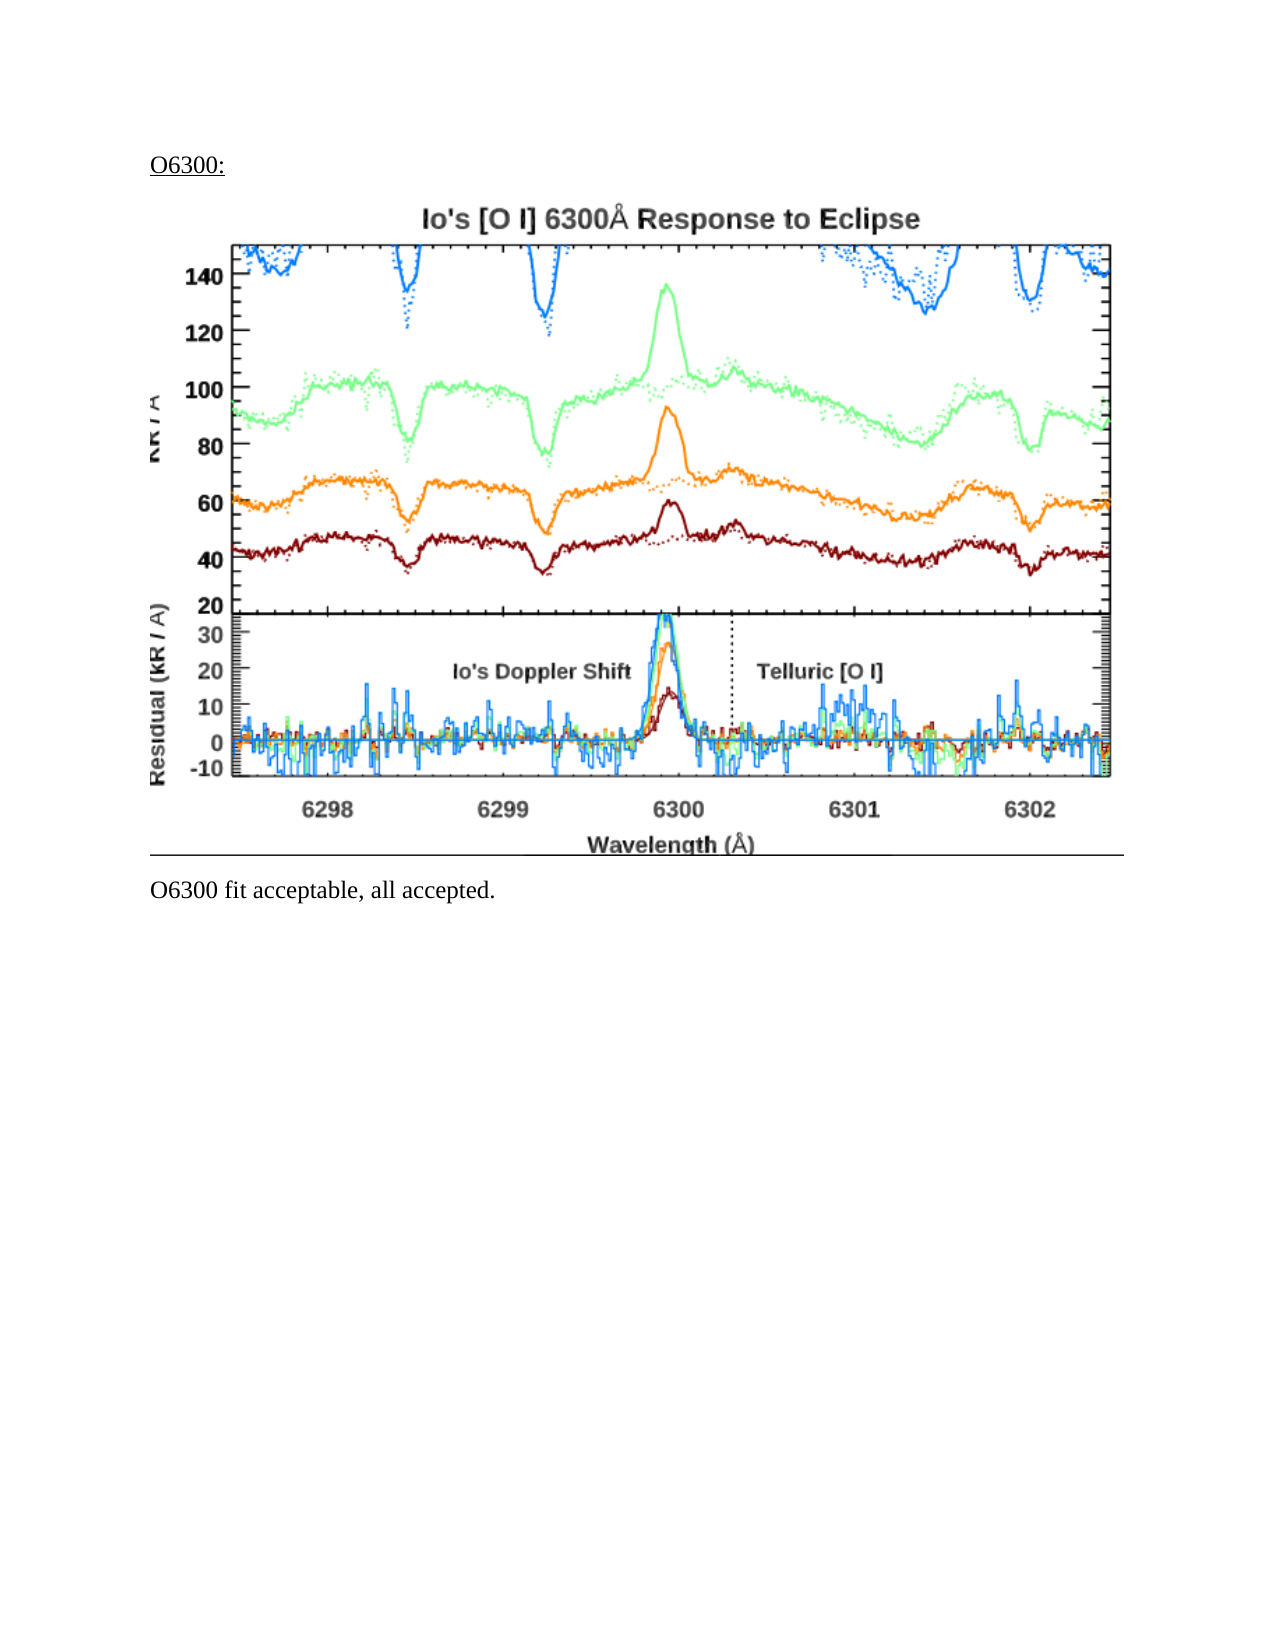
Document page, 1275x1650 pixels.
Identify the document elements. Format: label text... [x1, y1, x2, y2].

text O6300 fit acceptable, all accepted. [150, 875, 1125, 904]
picture [150, 197, 1124, 856]
text O6300: [150, 150, 1125, 179]
